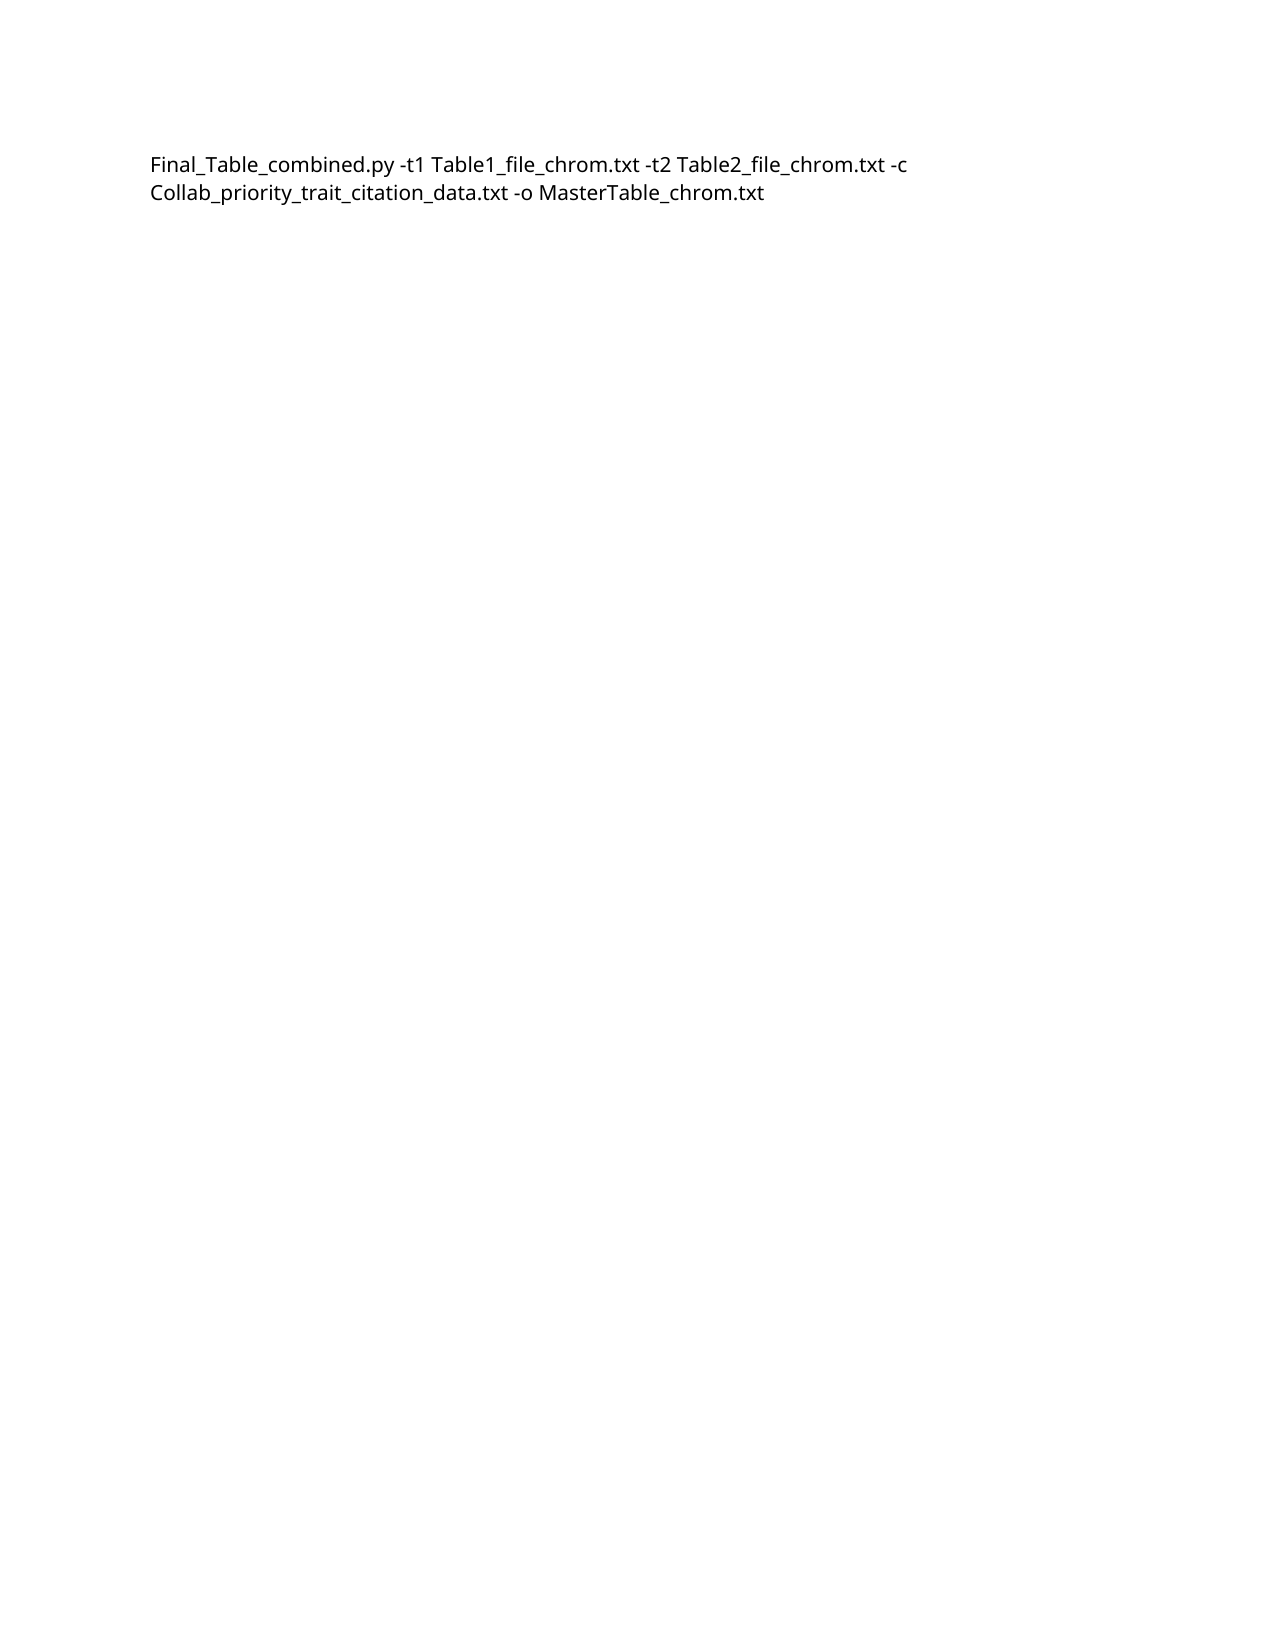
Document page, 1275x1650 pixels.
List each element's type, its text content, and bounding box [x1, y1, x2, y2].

text Final_Table_combined.py -t1 Table1_file_chrom.txt -t2 Table2_file_chrom.txt -c Collab_priority_trait_citation_data.txt -o MasterTable_chrom.txt [150, 150, 1125, 207]
